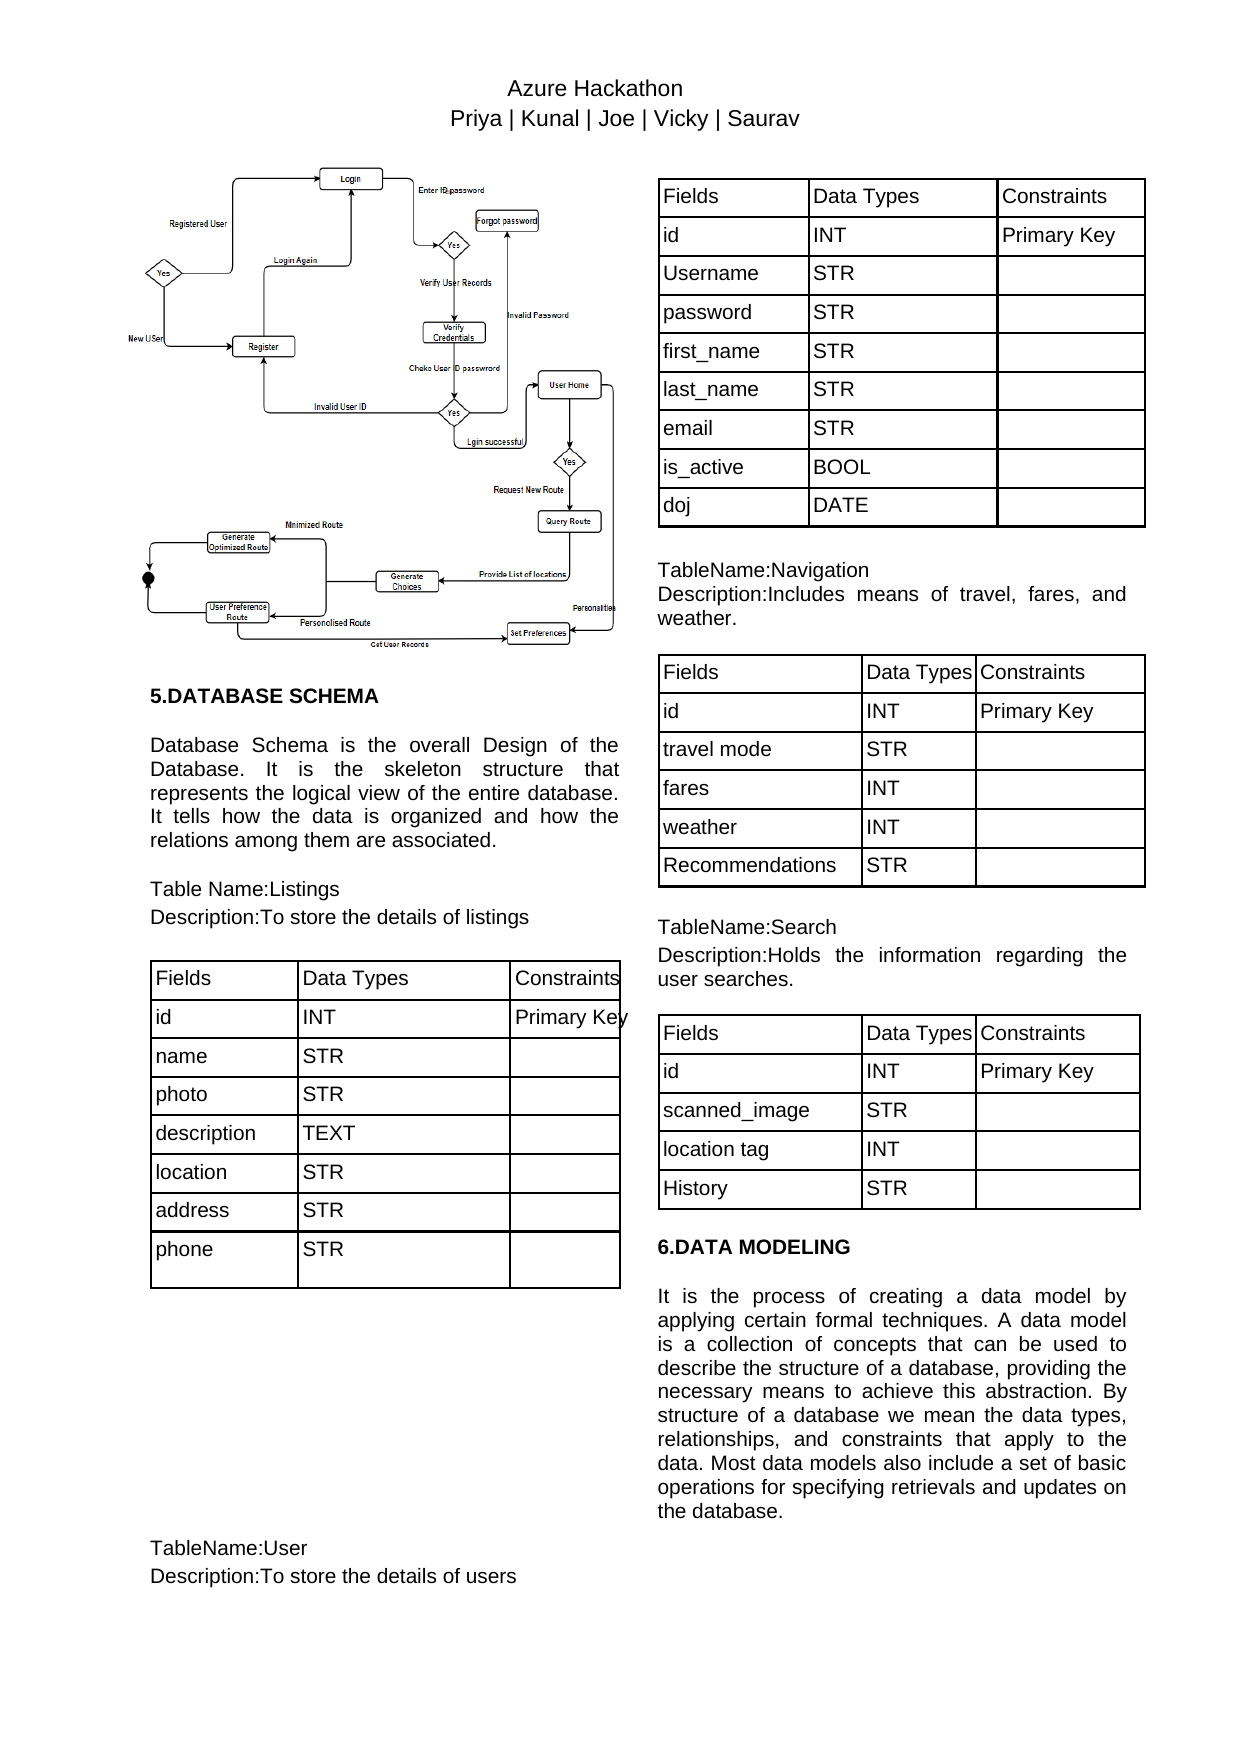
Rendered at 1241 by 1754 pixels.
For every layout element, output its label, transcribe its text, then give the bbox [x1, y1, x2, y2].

table_cell INT [810, 218, 996, 255]
table_cell [977, 1094, 1139, 1130]
table_cell [999, 373, 1144, 409]
table_cell STR [299, 1039, 509, 1076]
table_cell is_active [660, 450, 808, 487]
table_header Fields [660, 180, 808, 216]
text Table Name:Listings [150, 877, 620, 901]
table_cell id [660, 694, 861, 731]
table_cell id [660, 218, 808, 255]
table_cell TEXT [299, 1116, 509, 1153]
table_cell INT [863, 1132, 975, 1169]
table_cell BOOL [810, 450, 996, 487]
text 5.DATABASE SCHEMA [150, 683, 620, 707]
table_cell [511, 1078, 619, 1114]
table_cell password [660, 296, 808, 332]
table_cell History [660, 1171, 861, 1207]
text Description:To store the details of users [150, 1564, 620, 1588]
table_cell [977, 1132, 1139, 1169]
table_cell Primary Key [511, 1001, 619, 1037]
table_cell email [660, 411, 808, 448]
table_cell STR [299, 1194, 509, 1230]
table_cell STR [863, 1094, 975, 1130]
table_cell [999, 334, 1144, 371]
picture [121, 150, 621, 659]
table_cell Username [660, 257, 808, 293]
table_cell [977, 1171, 1139, 1207]
table_cell STR [863, 849, 975, 885]
table_header Constraints [511, 962, 619, 998]
table_header Data Types [299, 962, 509, 998]
table_cell [511, 1039, 619, 1076]
table_cell [511, 1155, 619, 1192]
table_cell name [152, 1039, 297, 1076]
table_cell [999, 411, 1144, 448]
table_cell location tag [660, 1132, 861, 1169]
table_cell last_name [660, 373, 808, 409]
table_cell INT [863, 694, 975, 731]
table_cell fares [660, 771, 861, 808]
table_cell STR [299, 1233, 509, 1287]
table_cell scanned_image [660, 1094, 861, 1130]
text Database Schema is the overall Design of the Database. It is the skeleton structure that represents the logical view of the entire database. It tells how the data is organized and how the relations among them are associated. [150, 732, 620, 852]
table_cell weather [660, 810, 861, 847]
text Description:To store the details of listings [150, 905, 620, 929]
table_cell Primary Key [999, 218, 1144, 255]
table_cell STR [863, 1171, 975, 1207]
table_cell [999, 489, 1144, 525]
table_cell first_name [660, 334, 808, 371]
text TableName:User [150, 1536, 620, 1560]
table_cell Primary Key [977, 1055, 1139, 1092]
table_cell [977, 810, 1144, 847]
table_cell [977, 733, 1144, 769]
table_cell photo [152, 1078, 297, 1114]
table_header Data Types [810, 180, 996, 216]
table_cell INT [863, 771, 975, 808]
table_cell STR [810, 373, 996, 409]
table_cell [999, 257, 1144, 293]
table_cell phone [152, 1233, 297, 1287]
table_header Constraints [977, 1016, 1139, 1053]
table_cell INT [863, 810, 975, 847]
table_cell id [660, 1055, 861, 1092]
text TableName:Search [657, 915, 1127, 939]
table_header Data Types [863, 656, 975, 692]
table_cell STR [810, 411, 996, 448]
table_cell INT [863, 1055, 975, 1092]
table_cell [511, 1116, 619, 1153]
text Description:Holds the information regarding the user searches. [657, 942, 1127, 990]
text It is the process of creating a data model by applying certain formal techniques. A data model is a collection of concepts that can be used to describe the structure of a database, providing the necessary means to achieve this abstraction. By structure of a database we mean the data types, relationships, and constraints that apply to the data. Most data models also include a set of basic operations for specifying retrievals and updates on the database. [657, 1283, 1127, 1523]
table_cell STR [810, 296, 996, 332]
table_cell location [152, 1155, 297, 1192]
table_header Constraints [977, 656, 1144, 692]
table_cell doj [660, 489, 808, 525]
table_cell description [152, 1116, 297, 1153]
table_cell [977, 849, 1144, 885]
table_cell Recommendations [660, 849, 861, 885]
text TableName:Navigation Description:Includes means of travel, fares, and weather. [657, 558, 1127, 629]
table_cell DATE [810, 489, 996, 525]
table_cell address [152, 1194, 297, 1230]
table_cell [977, 771, 1144, 808]
table_cell [999, 450, 1144, 487]
table_header Data Types [863, 1016, 975, 1053]
table_cell STR [810, 334, 996, 371]
table_cell id [152, 1001, 297, 1037]
table_header Fields [152, 962, 297, 998]
table_cell STR [299, 1078, 509, 1114]
table_cell STR [810, 257, 996, 293]
table_cell Primary Key [977, 694, 1144, 731]
table_cell STR [863, 733, 975, 769]
text 6.DATA MODELING [657, 1234, 1127, 1258]
table_cell STR [299, 1155, 509, 1192]
table_header Fields [660, 1016, 861, 1053]
table_cell [511, 1194, 619, 1230]
table_cell [999, 296, 1144, 332]
table_cell INT [299, 1001, 509, 1037]
table_cell [511, 1233, 619, 1287]
table_header Fields [660, 656, 861, 692]
table_cell travel mode [660, 733, 861, 769]
table_header Constraints [999, 180, 1144, 216]
